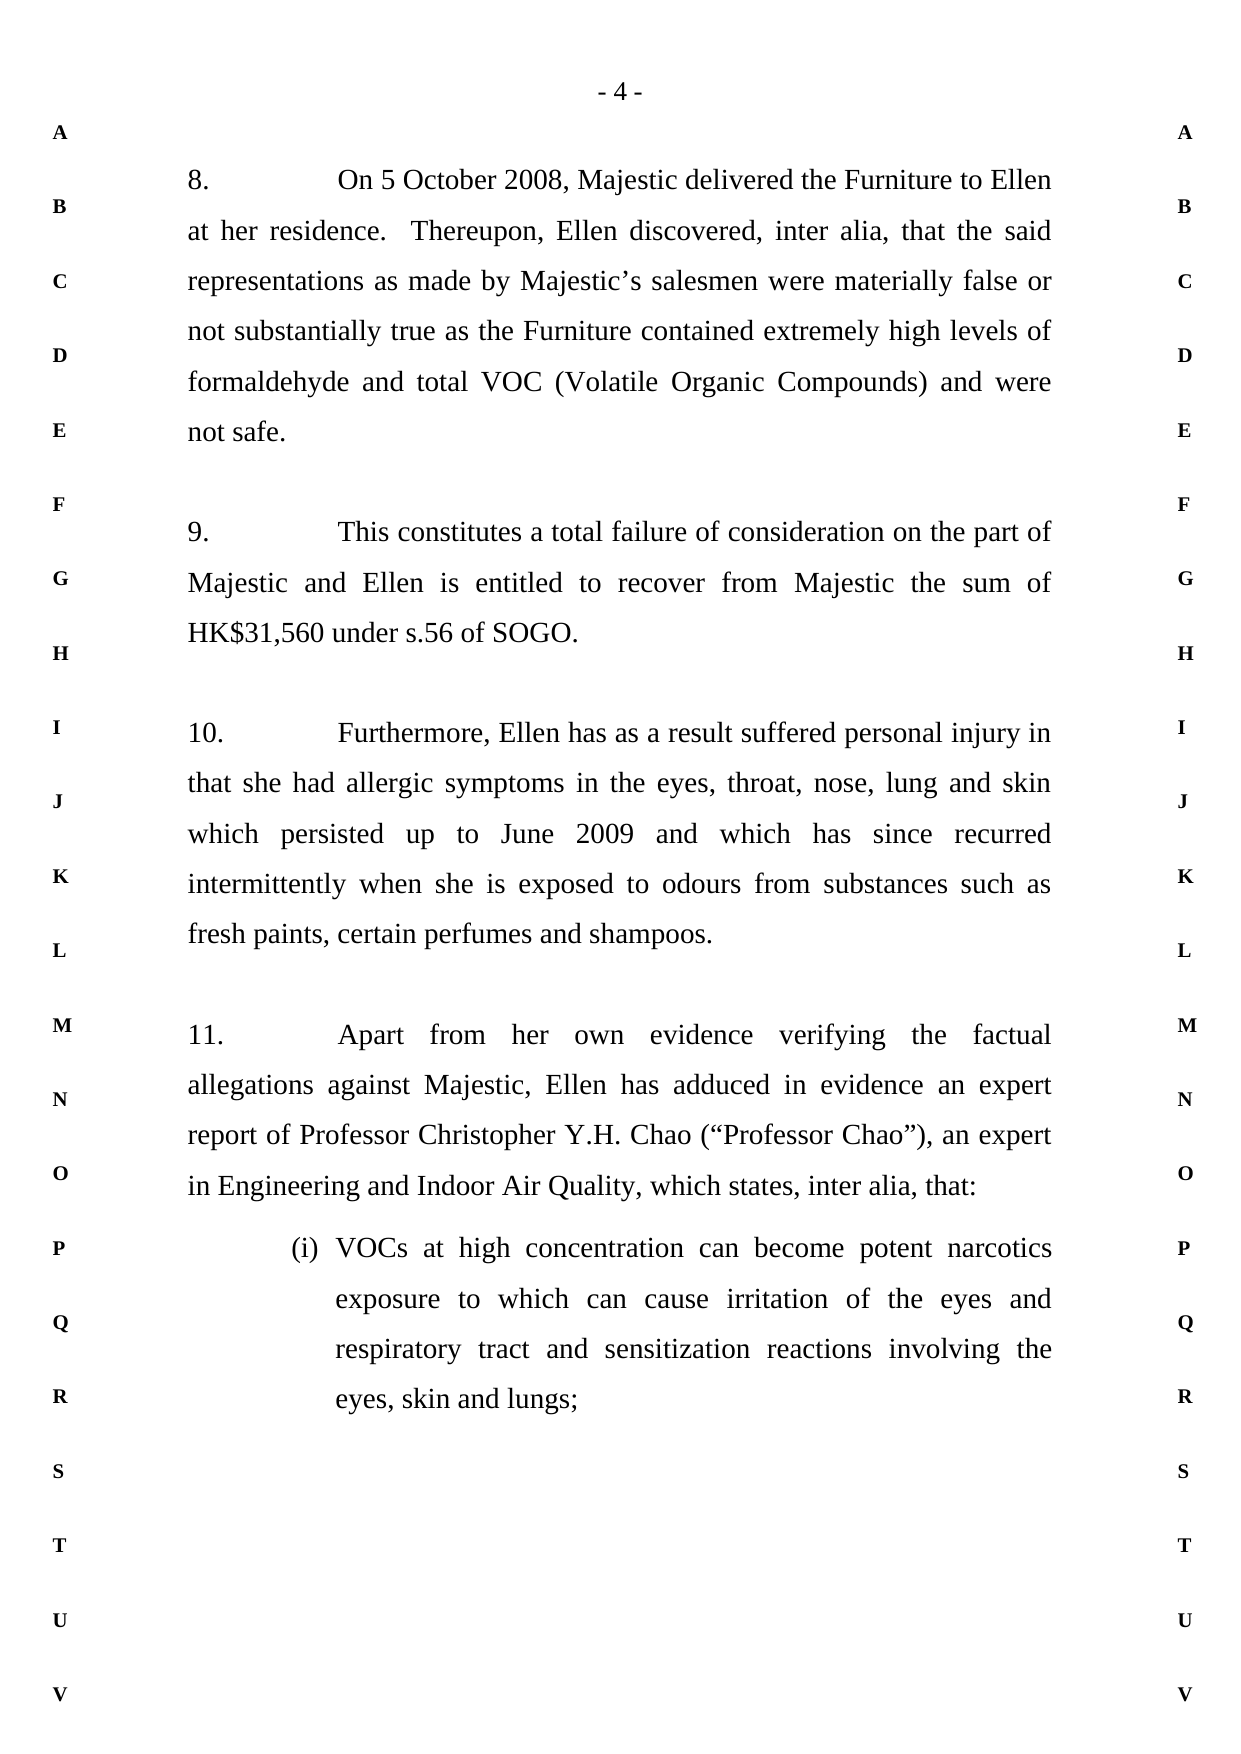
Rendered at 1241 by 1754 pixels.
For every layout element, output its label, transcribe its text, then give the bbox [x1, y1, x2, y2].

list VOCs at high concentration can become potent narcotics exposure to which can cause irritation of the eyes and respiratory tract and sensitization reactions involving the eyes, skin and lungs; [291, 1231, 1053, 1415]
text Apart from her own evidence verifying the factual allegations against Majestic, Ellen has adduced in evidence an expert report of Professor Christopher Y.H. Chao (“Professor Chao”), an expert in Engineering and Indoor Air Quality, which states, inter alia, that: [187, 1017, 1053, 1201]
text On 5 October 2008, Majestic delivered the Furniture to Ellen at her residence. Thereupon, Ellen discovered, inter alia, that the said representations as made by Majestic’s salesmen were materially false or not substantially true as the Furniture contained extremely high levels of formaldehyde and total VOC (Volatile Organic Compounds) and were not safe. [187, 162, 1053, 448]
text Furthermore, Ellen has as a result suffered personal injury in that she had allergic symptoms in the eyes, throat, nose, lung and skin which persisted up to June 2009 and which has since recurred intermittently when she is exposed to odours from substances such as fresh paints, certain perfumes and shampoos. [187, 715, 1053, 950]
text This constitutes a total failure of consideration on the part of Majestic and Ellen is entitled to recover from Majestic the sum of HK$31,560 under s.56 of SOGO. [187, 514, 1053, 648]
